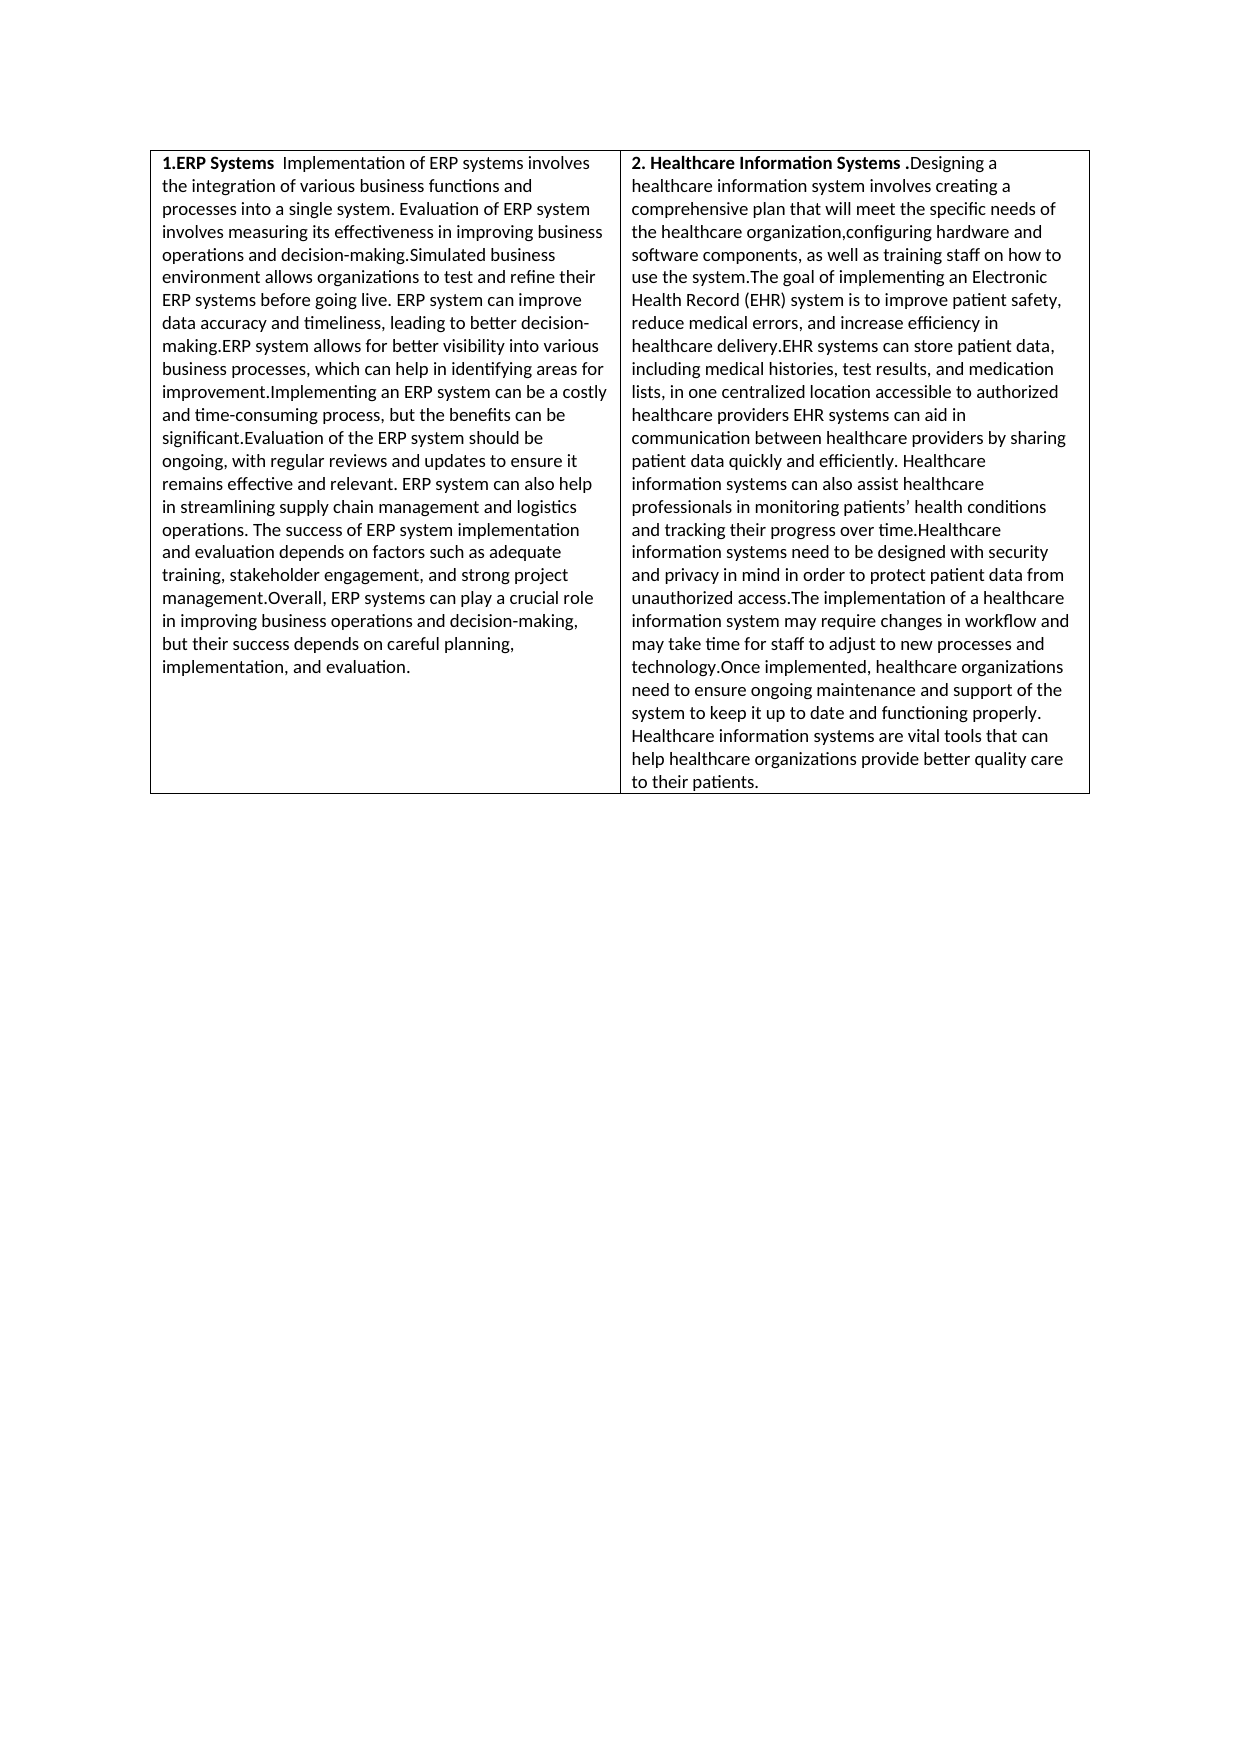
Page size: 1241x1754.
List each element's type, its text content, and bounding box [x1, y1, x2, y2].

table_header 1.ERP Systems Implementation of ERP systems involves the integration of various business functions and processes into a single system. Evaluation of ERP system involves measuring its effectiveness in improving business operations and decision-making.Simulated business environment allows organizations to test and refine their ERP systems before going live. ERP system can improve data accuracy and timeliness, leading to better decision-making.ERP system allows for better visibility into various business processes, which can help in identifying areas for improvement.Implementing an ERP system can be a costly and time-consuming process, but the benefits can be significant.Evaluation of the ERP system should be ongoing, with regular reviews and updates to ensure it remains effective and relevant. ERP system can also help in streamlining supply chain management and logistics operations. The success of ERP system implementation and evaluation depends on factors such as adequate training, stakeholder engagement, and strong project management.Overall, ERP systems can play a crucial role in improving business operations and decision-making, but their success depends on careful planning, implementation, and evaluation. [151, 151, 620, 793]
table_header 2. Healthcare Information Systems .Designing a healthcare information system involves creating a comprehensive plan that will meet the specific needs of the healthcare organization,configuring hardware and software components, as well as training staff on how to use the system.The goal of implementing an Electronic Health Record (EHR) system is to improve patient safety, reduce medical errors, and increase efficiency in healthcare delivery.EHR systems can store patient data, including medical histories, test results, and medication lists, in one centralized location accessible to authorized healthcare providers EHR systems can aid in communication between healthcare providers by sharing patient data quickly and efficiently. Healthcare information systems can also assist healthcare professionals in monitoring patients’ health conditions and tracking their progress over time.Healthcare information systems need to be designed with security and privacy in mind in order to protect patient data from unauthorized access.The implementation of a healthcare information system may require changes in workflow and may take time for staff to adjust to new processes and technology.Once implemented, healthcare organizations need to ensure ongoing maintenance and support of the system to keep it up to date and functioning properly. Healthcare information systems are vital tools that can help healthcare organizations provide better quality care to their patients. [621, 151, 1089, 793]
